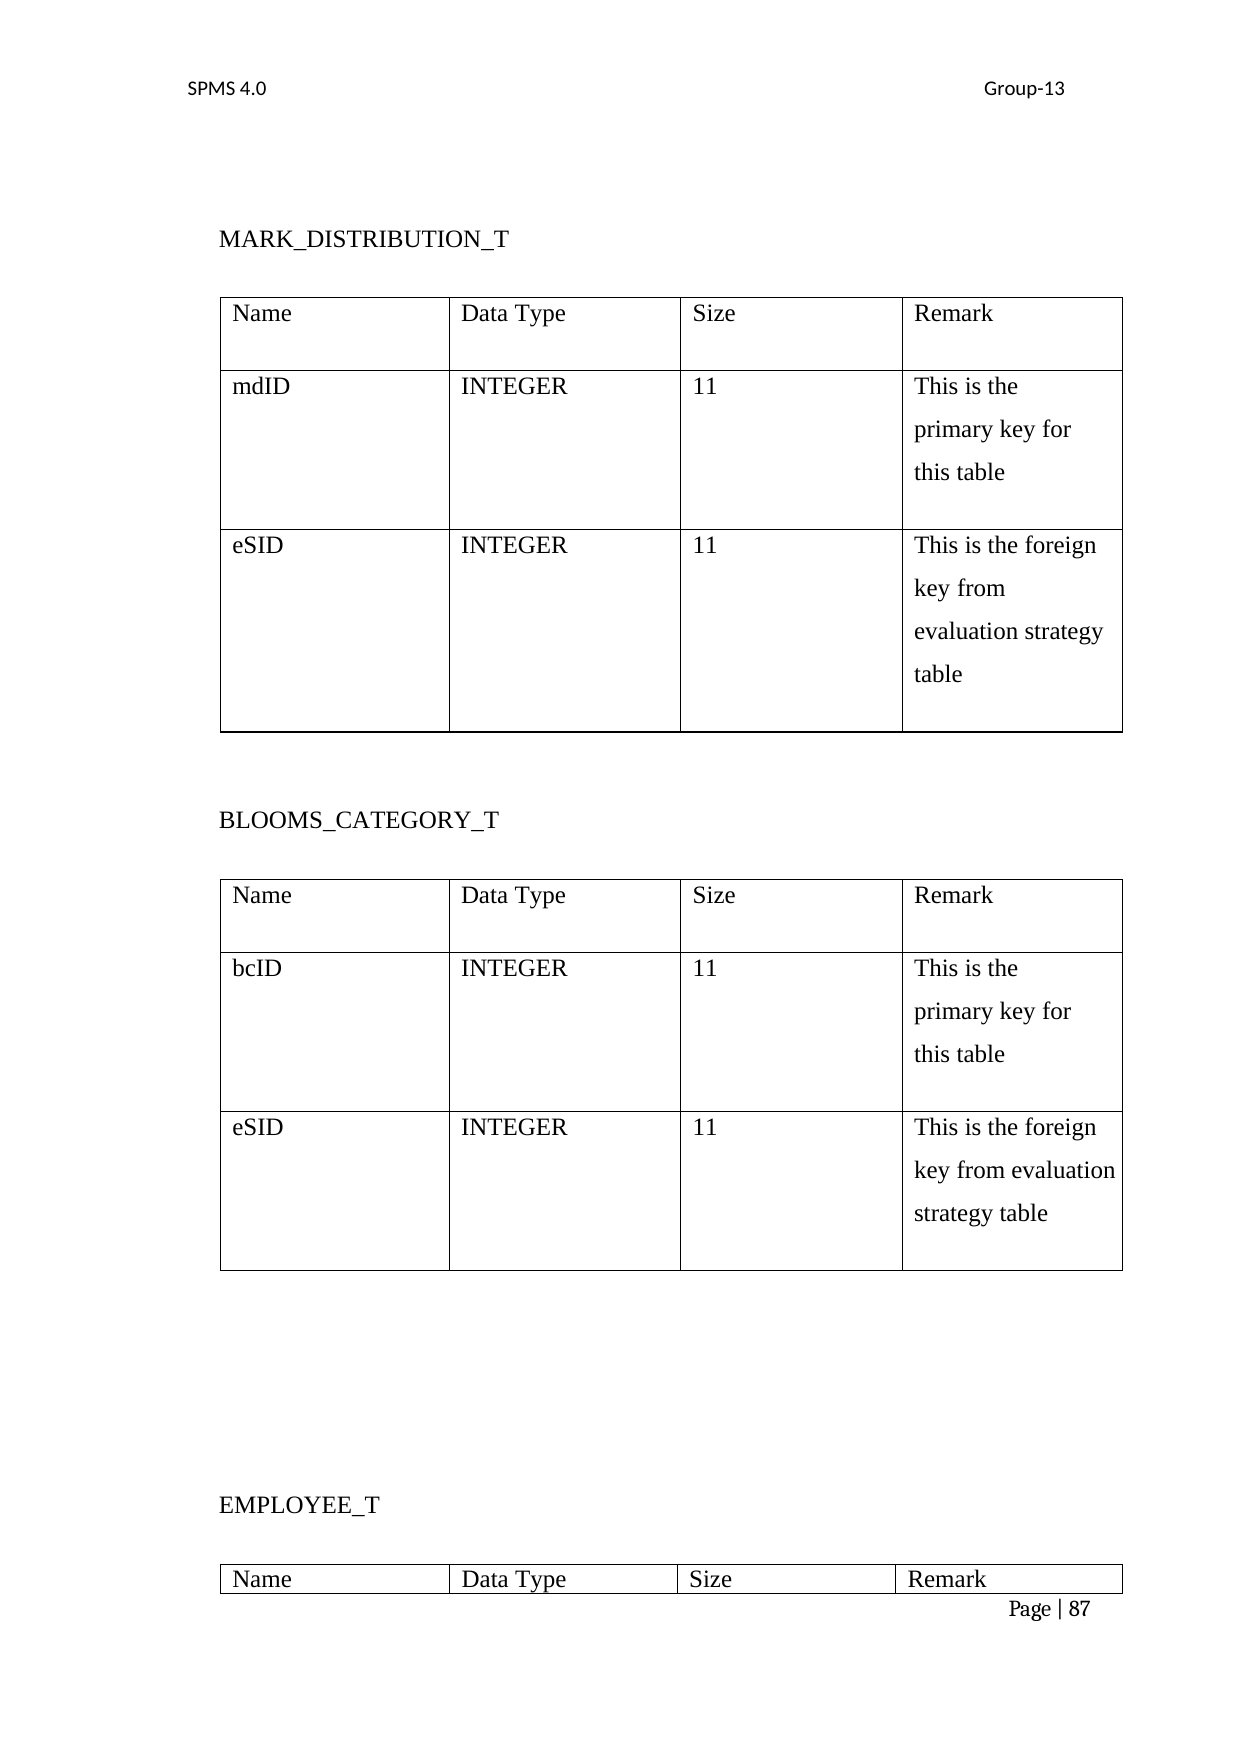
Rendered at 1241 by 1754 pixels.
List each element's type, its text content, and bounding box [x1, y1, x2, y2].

table_header Size [678, 1565, 895, 1593]
table_cell 11 [681, 953, 902, 1111]
table_cell INTEGER [450, 1112, 680, 1270]
table_cell 11 [681, 530, 902, 731]
table_header Remark [896, 1565, 1122, 1593]
table_cell bcID [221, 953, 449, 1111]
text MARK_DISTRIBUTION_T [219, 224, 1090, 253]
table_cell eSID [221, 530, 449, 731]
table_cell INTEGER [450, 371, 680, 529]
table_header Name [221, 298, 449, 370]
table_cell INTEGER [450, 530, 680, 731]
table_header Data Type [450, 298, 680, 370]
text BLOOMS_CATEGORY_T [219, 806, 1090, 834]
table_cell mdID [221, 371, 449, 529]
table_cell eSID [221, 1112, 449, 1270]
table_header Data Type [450, 880, 680, 952]
table_cell 11 [681, 371, 902, 529]
table_header Remark [903, 298, 1122, 370]
text EMPLOYEE_T [219, 1490, 1090, 1519]
table_header Name [221, 1565, 449, 1593]
table_cell This is the foreign key from evaluation strategy table [903, 530, 1122, 731]
table_header Remark [903, 880, 1122, 952]
table_header Data Type [450, 1565, 677, 1593]
table_cell This is the primary key for this table [903, 953, 1122, 1111]
table_cell INTEGER [450, 953, 680, 1111]
table_cell 11 [681, 1112, 902, 1270]
table_cell This is the foreign key from evaluation strategy table [903, 1112, 1122, 1270]
table_header Size [681, 298, 902, 370]
table_header Name [221, 880, 449, 952]
table_cell This is the primary key for this table [903, 371, 1122, 529]
table_header Size [681, 880, 902, 952]
